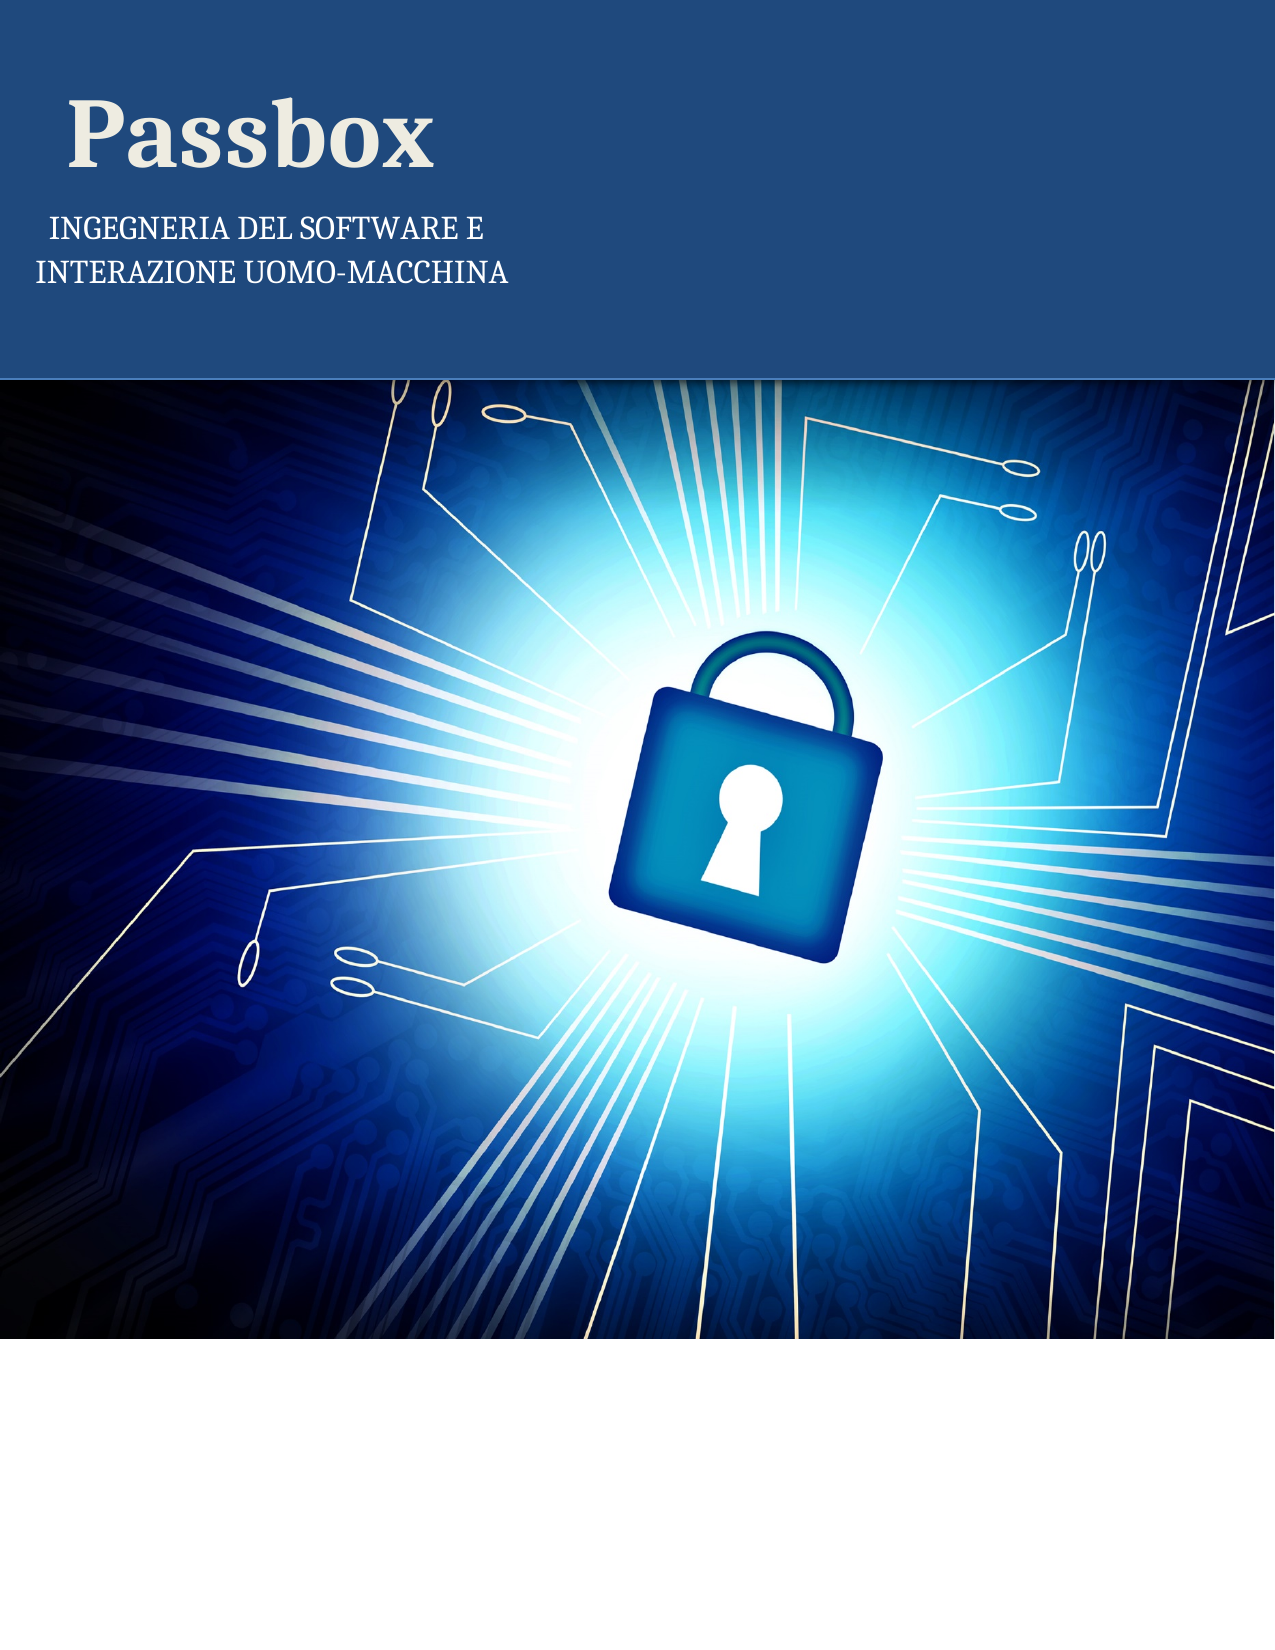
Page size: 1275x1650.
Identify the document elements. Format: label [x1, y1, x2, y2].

picture [0, 380, 1275, 1339]
